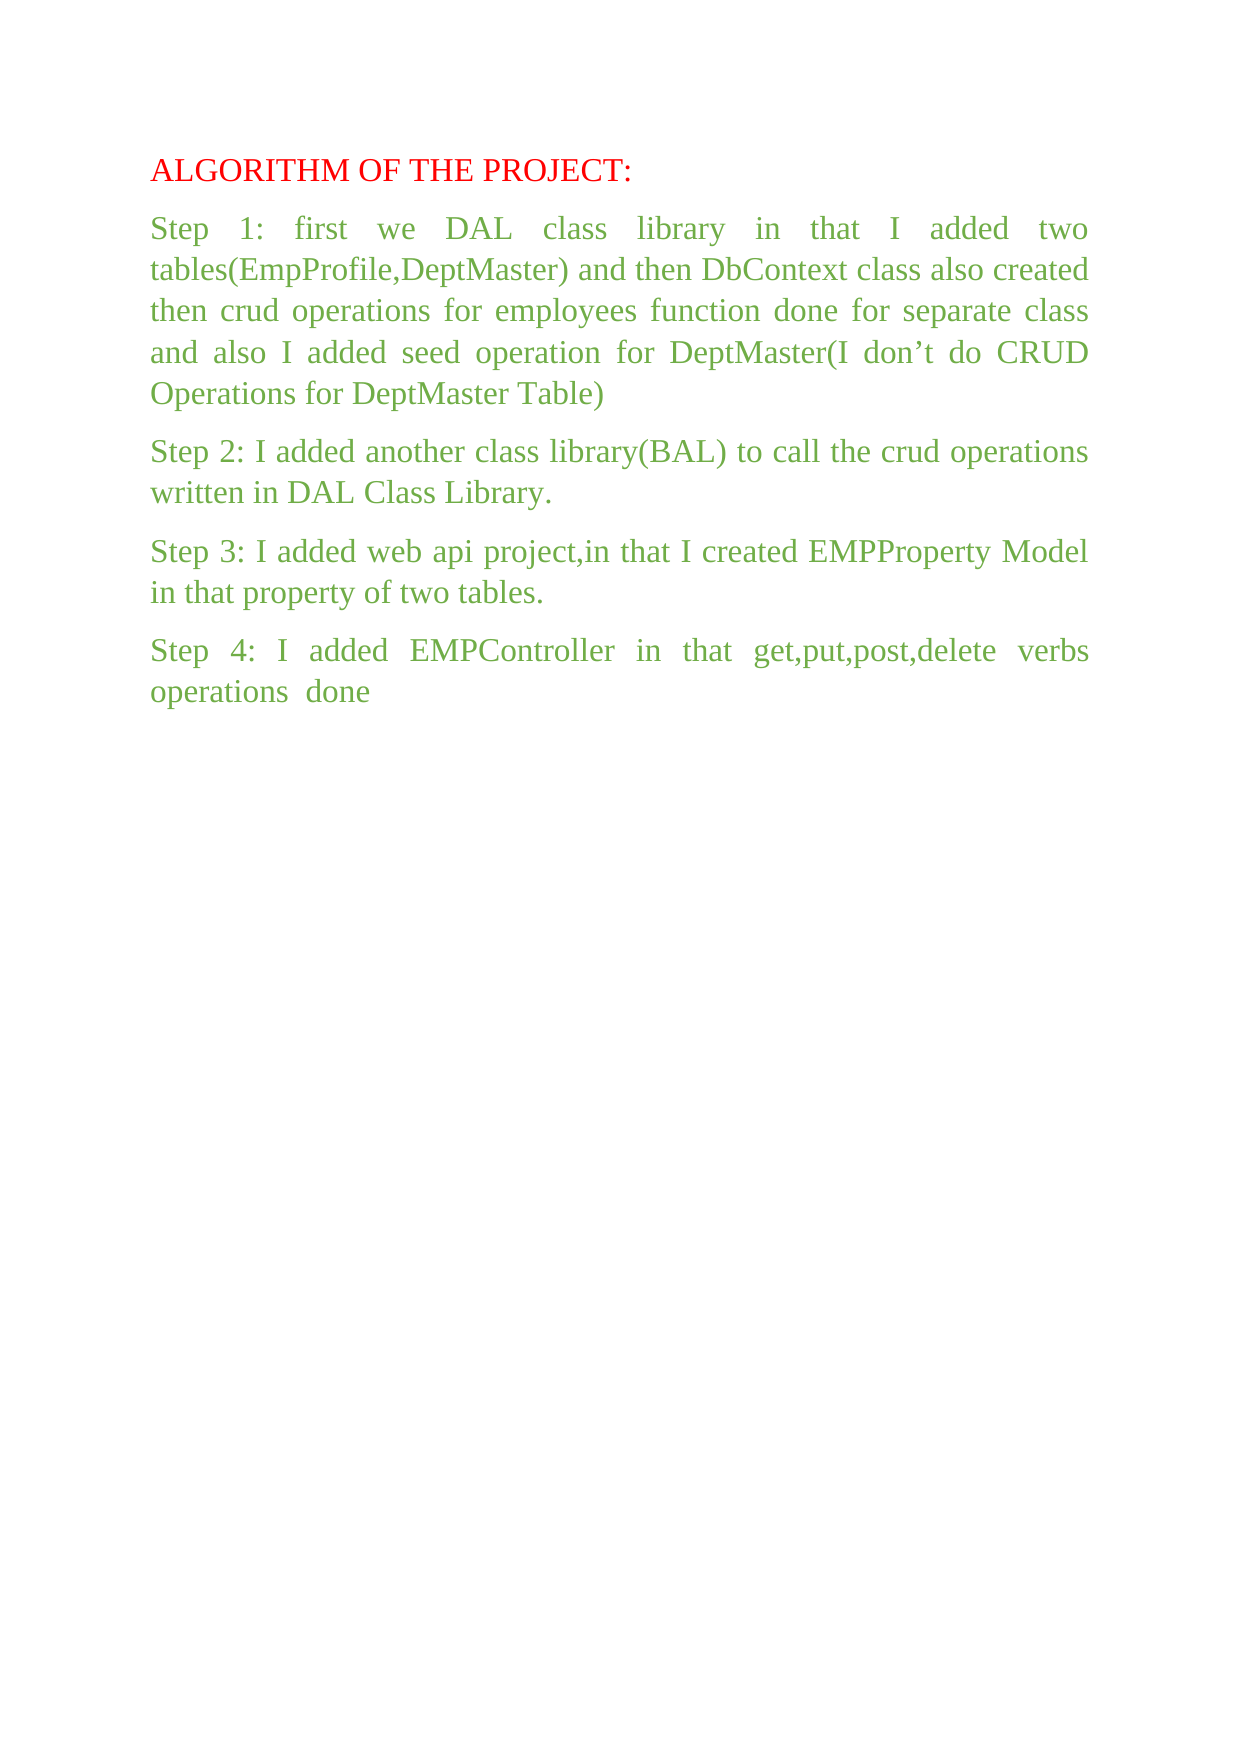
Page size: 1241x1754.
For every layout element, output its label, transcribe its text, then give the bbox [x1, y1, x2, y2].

text Step 4: I added EMPController in that get,put,post,delete verbs operations done [150, 630, 1090, 710]
text Step 1: first we DAL class library in that I added two tables(EmpProfile,DeptMaster) and then DbContext class also created then crud operations for employees function done for separate class and also I added seed operation for DeptMaster(I don’t do CRUD Operations for DeptMaster Table) [150, 208, 1090, 412]
text ALGORITHM OF THE PROJECT: [150, 150, 1090, 188]
text Step 3: I added web api project,in that I created EMPProperty Model in that property of two tables. [150, 531, 1090, 611]
text Step 2: I added another class library(BAL) to call the crud operations written in DAL Class Library. [150, 431, 1090, 511]
